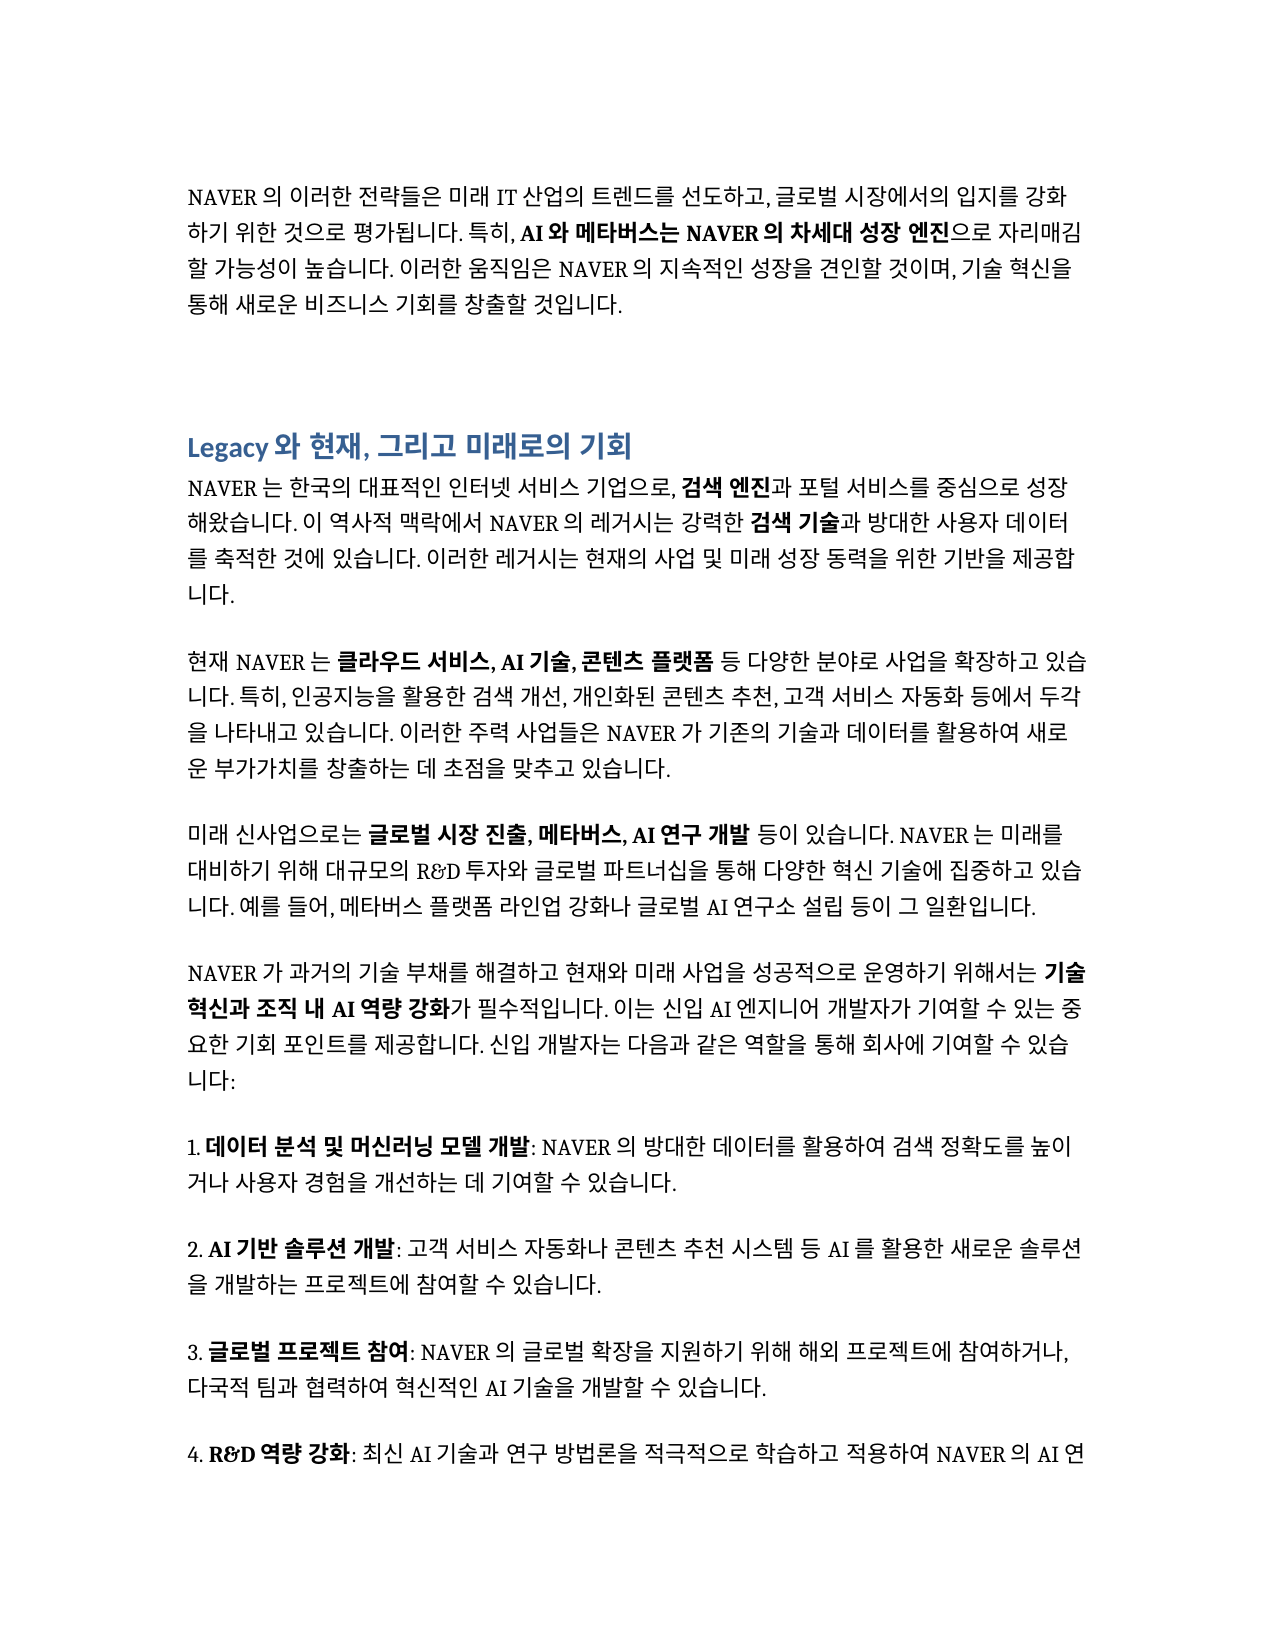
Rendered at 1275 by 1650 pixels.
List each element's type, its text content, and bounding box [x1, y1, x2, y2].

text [187, 471, 1087, 1469]
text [187, 150, 1087, 320]
subtitle Legacy와 현재, 그리고 미래로의 기회 [187, 426, 1087, 466]
